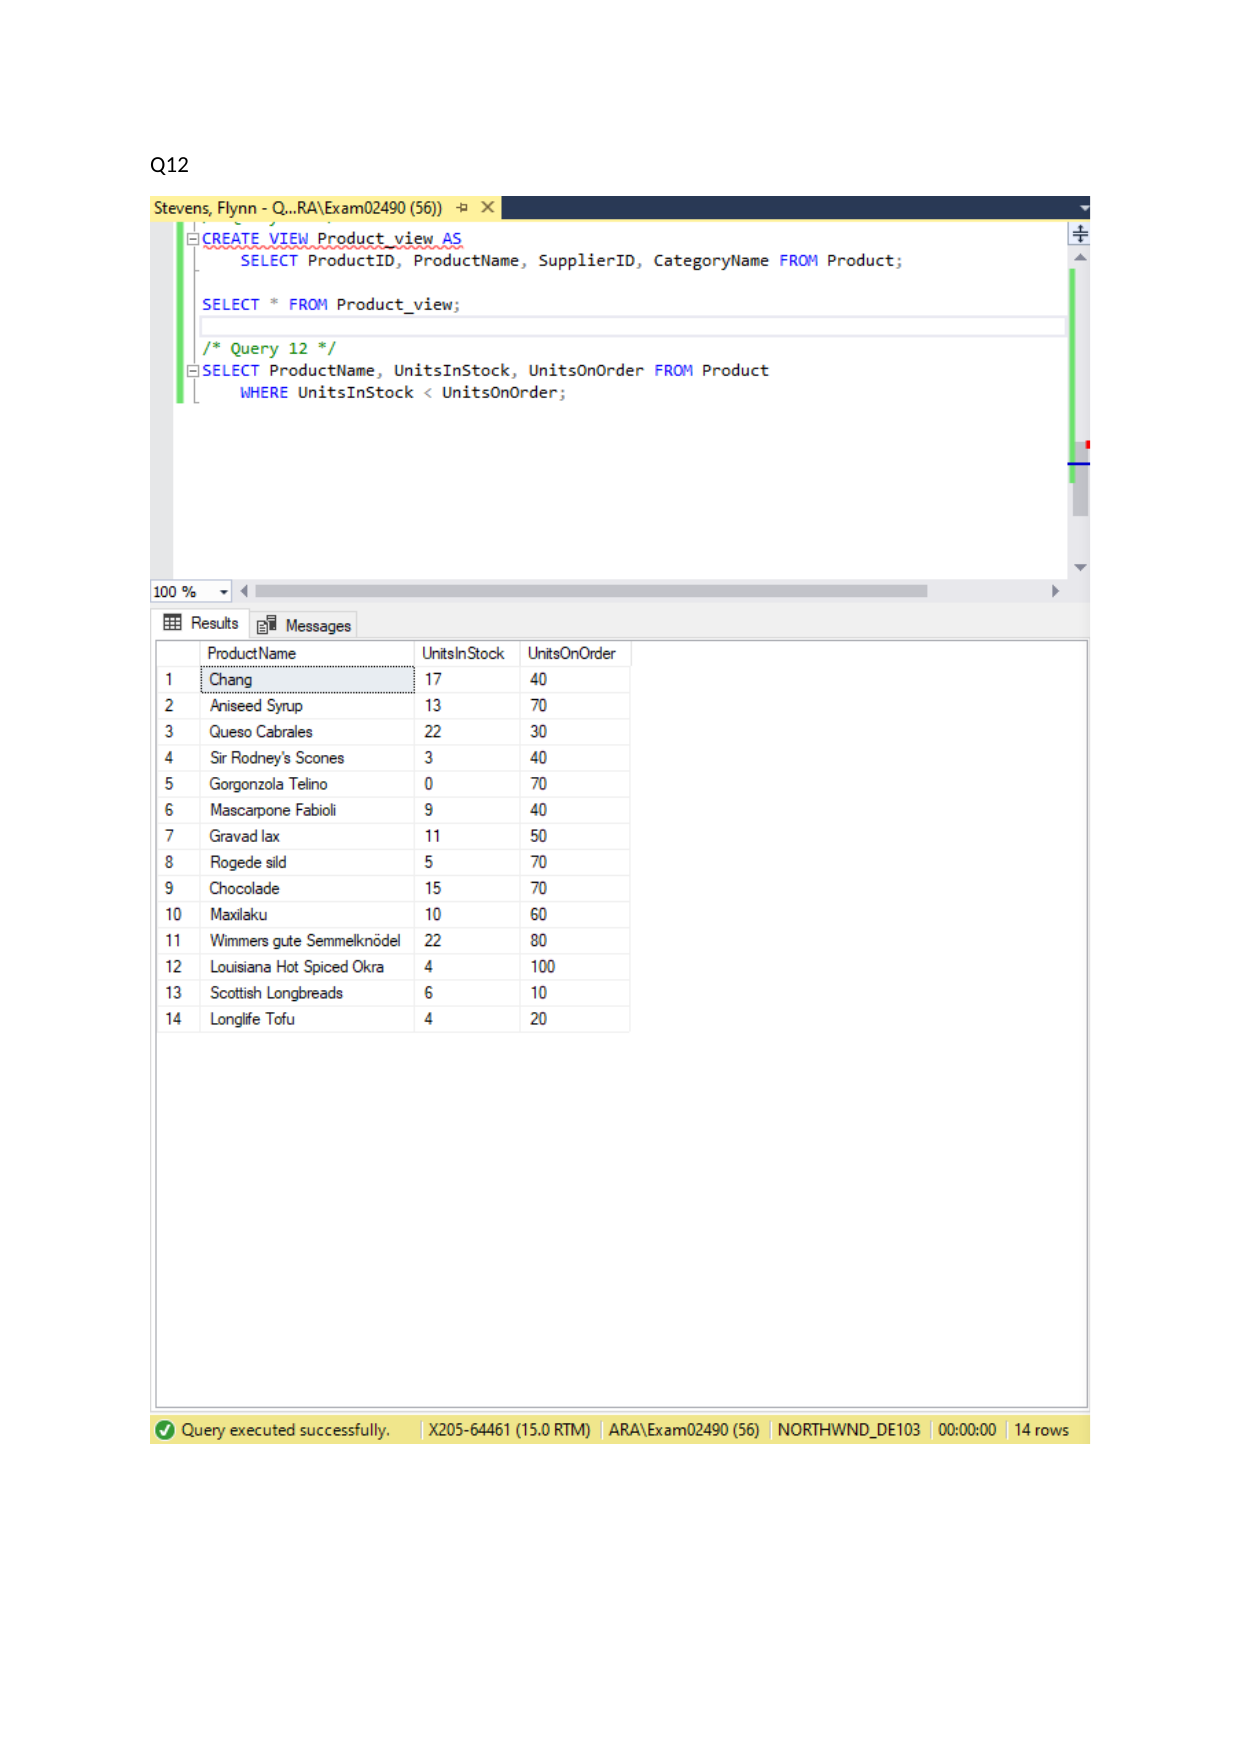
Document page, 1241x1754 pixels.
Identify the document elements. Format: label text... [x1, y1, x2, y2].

text Q12 [150, 150, 1090, 178]
picture [150, 196, 1091, 1444]
